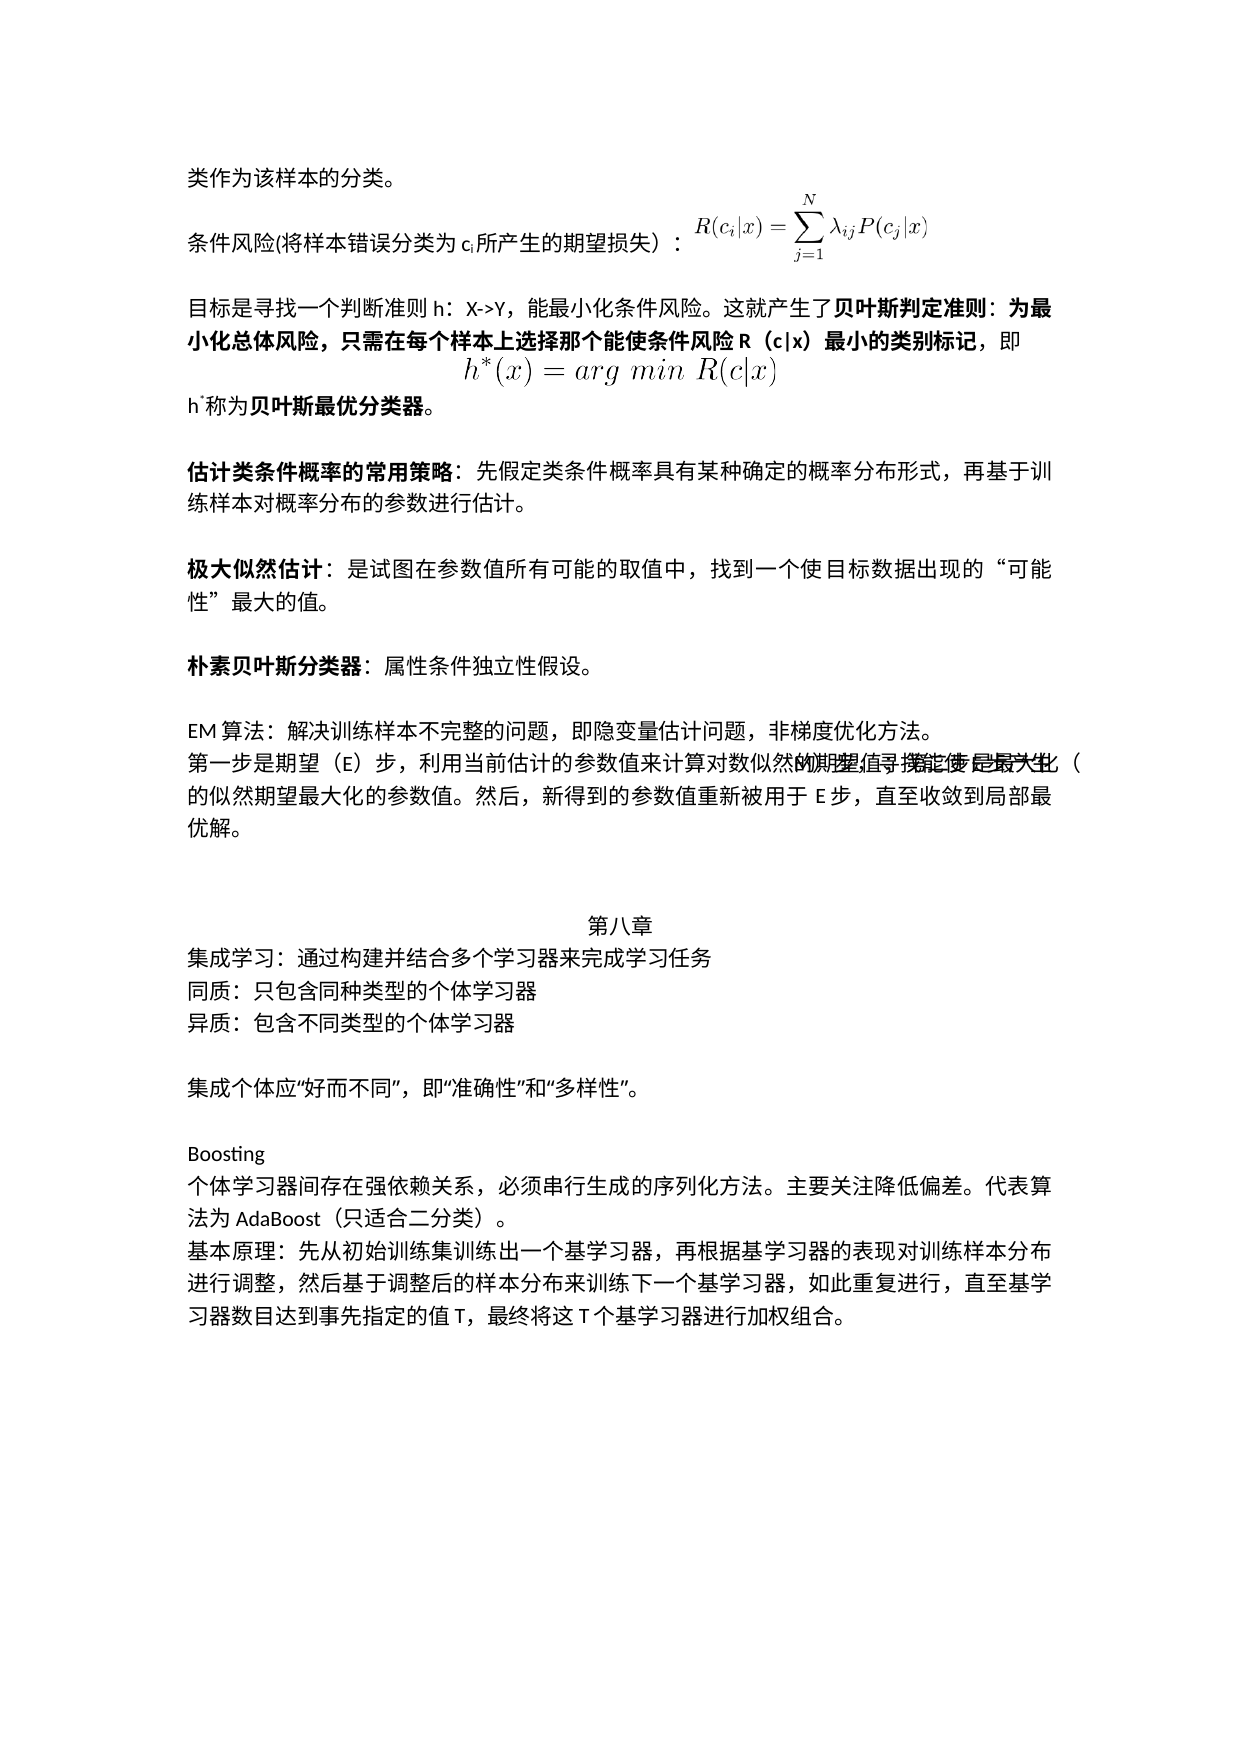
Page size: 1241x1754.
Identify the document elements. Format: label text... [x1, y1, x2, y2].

text 同质：只包含同种类型的个体学习器 [187, 974, 1053, 1007]
text 极大似然估计：是试图在参数值所有可能的取值中，找到一个使目标数据出现的“可能性”最大的值。 [187, 552, 1053, 617]
text EM算法：解决训练样本不完整的问题，即隐变量估计问题，非梯度优化方法。 [187, 714, 1053, 747]
text 第八章 [187, 909, 1053, 942]
text 异质：包含不同类型的个体学习器 [187, 1007, 1053, 1039]
text 集成个体应“好而不同”，即“准确性”和“多样性”。 [187, 1072, 1053, 1104]
text 基本原理：先从初始训练集训练出一个基学习器，再根据基学习器的表现对训练样本分布进行调整，然后基于调整后的样本分布来训练下一个基学习器，如此重复进行，直至基学习器数目达到事先指定的值T，最终将这T个基学习器进行加权组合。 [187, 1234, 1053, 1332]
text 集成学习：通过构建并结合多个学习器来完成学习任务 [187, 942, 1053, 974]
text 条件风险(将样本错误分类为ci所产生的期望损失）： [187, 194, 1053, 292]
text Boosting [187, 1137, 1053, 1169]
text 朴素贝叶斯分类器：属性条件独立性假设。 [187, 649, 1053, 682]
text 估计类条件概率的常用策略：先假定类条件概率具有某种确定的概率分布形式，再基于训练样本对概率分布的参数进行估计。 [187, 454, 1053, 519]
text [187, 162, 1053, 194]
text 第一步是期望（E）步，利用当前估计的参数值来计算对数似然的期望值；第二步是最大化（M）步，寻找能使E步产生的似然期望最大化的参数值。然后，新得到的参数值重新被用于E步，直至收敛到局部最优解。 [187, 747, 1053, 844]
text 目标是寻找一个判断准则h：X->Y，能最小化条件风险。这就产生了贝叶斯判定准则：为最小化总体风险，只需在每个样本上选择那个能使条件风险R（c|x）最小的类别标记，即 [187, 292, 1053, 357]
text h*称为贝叶斯最优分类器。 [187, 389, 1053, 422]
picture [694, 194, 927, 262]
picture [464, 357, 776, 387]
text 个体学习器间存在强依赖关系，必须串行生成的序列化方法。主要关注降低偏差。代表算法为AdaBoost（只适合二分类）。 [187, 1169, 1053, 1234]
